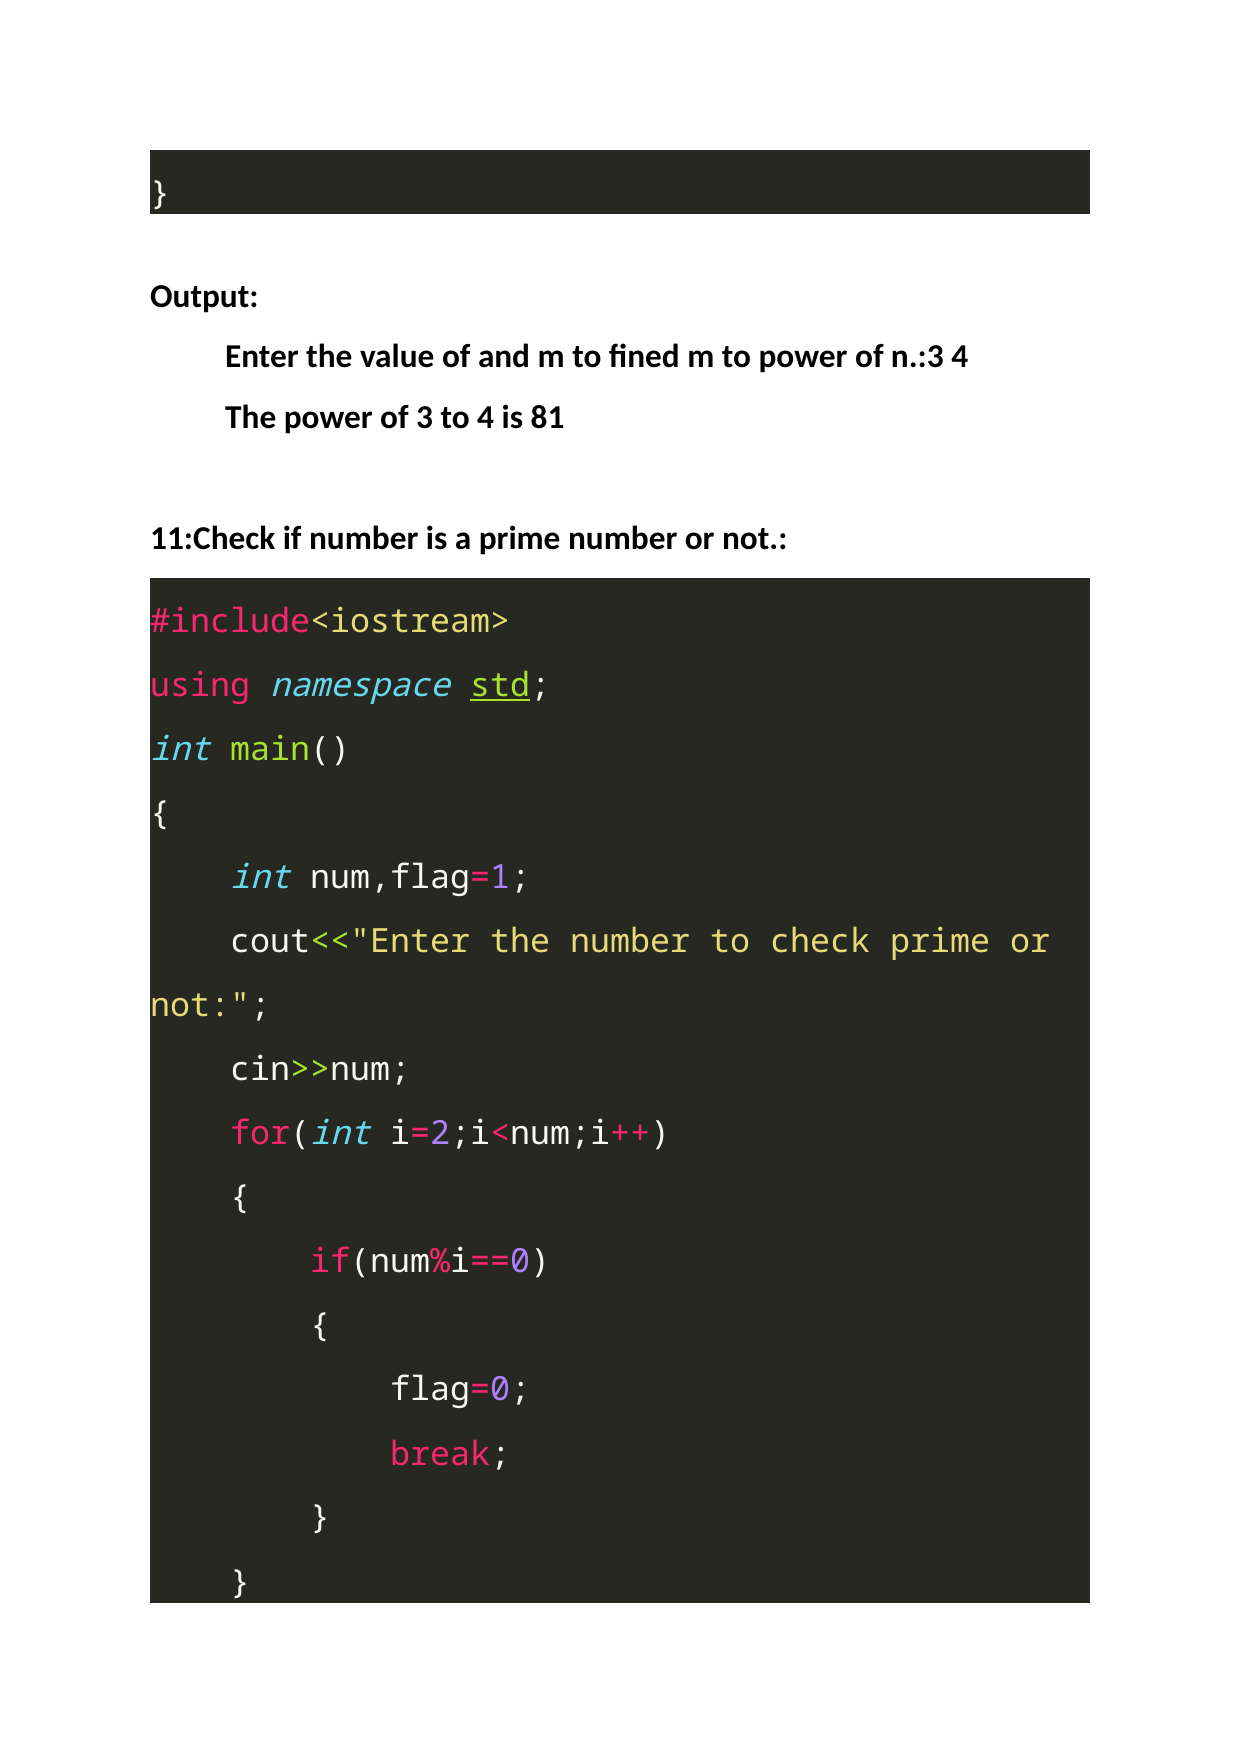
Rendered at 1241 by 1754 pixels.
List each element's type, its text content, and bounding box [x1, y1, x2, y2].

text using namespace std; [150, 642, 1090, 706]
text } [150, 1539, 1090, 1603]
text { [150, 1154, 1090, 1218]
text if(num%i==0) [150, 1218, 1090, 1282]
text { [150, 1282, 1090, 1347]
text cout<<"Enter the number to check prime or not:"; [150, 898, 1090, 1026]
text break; [150, 1411, 1090, 1475]
text int num,flag=1; [150, 834, 1090, 898]
text cin>>num; [150, 1026, 1090, 1090]
text } [150, 1475, 1090, 1539]
text flag=0; [150, 1347, 1090, 1411]
text { [150, 770, 1090, 834]
text #include<iostream> [150, 578, 1090, 642]
text 11:Check if number is a prime number or not.: [150, 517, 1090, 558]
text The power of 3 to 4 is 81 [150, 396, 1090, 437]
text } [150, 150, 1090, 214]
text for(int i=2;i<num;i++) [150, 1090, 1090, 1154]
text int main() [150, 706, 1090, 770]
text Output: [150, 275, 1090, 315]
text Enter the value of and m to fined m to power of n.:3 4 [150, 335, 1090, 376]
